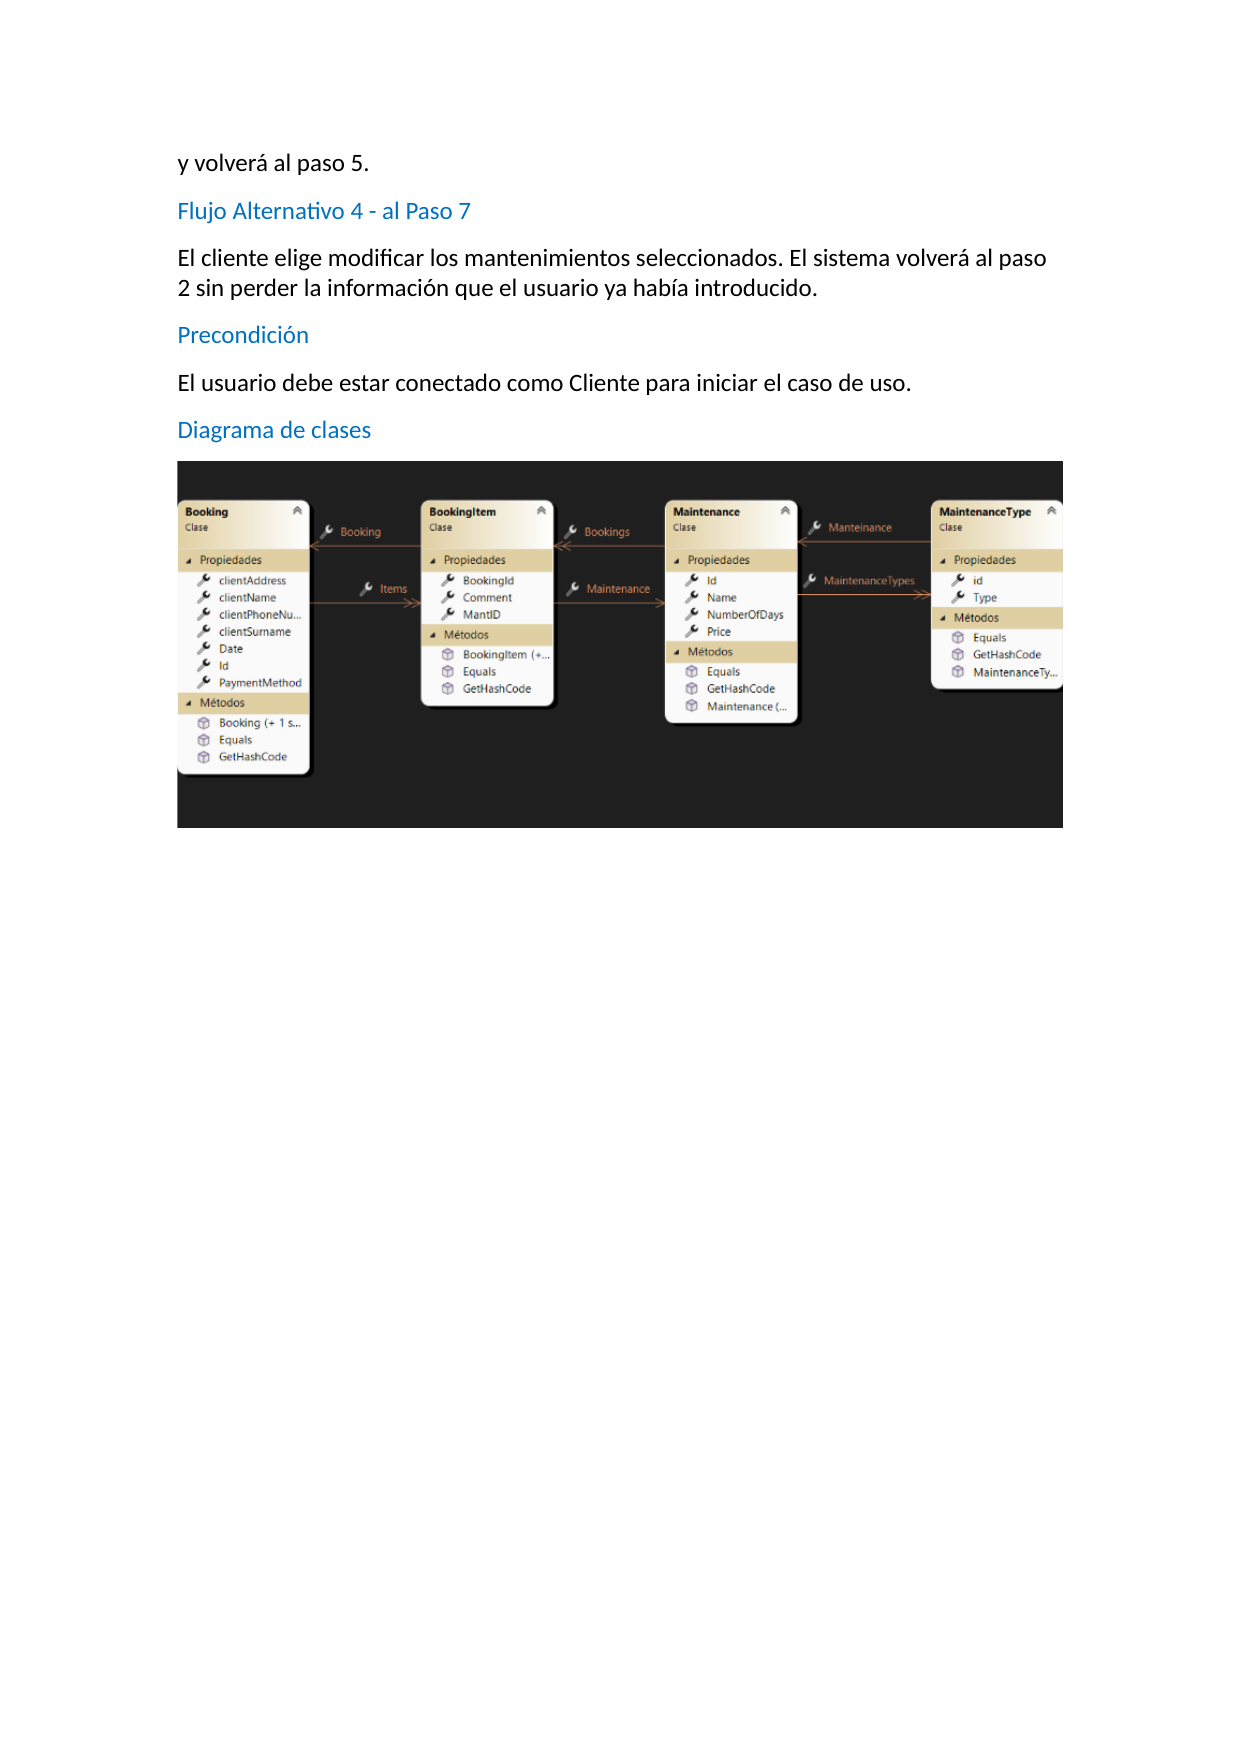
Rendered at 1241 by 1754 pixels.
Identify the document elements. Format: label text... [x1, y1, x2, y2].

text Flujo Alternativo 4 - al Paso 7 [177, 195, 1063, 225]
picture [177, 461, 1063, 828]
text El cliente elige modificar los mantenimientos seleccionados. El sistema volverá al paso 2 sin perder la información que el usuario ya había introducido. [177, 242, 1063, 303]
text Precondición [177, 320, 1063, 350]
text Diagrama de clases [177, 414, 1063, 444]
text El usuario debe estar conectado como Cliente para iniciar el caso de uso. [177, 367, 1063, 397]
text y volverá al paso 5. [177, 148, 1063, 178]
